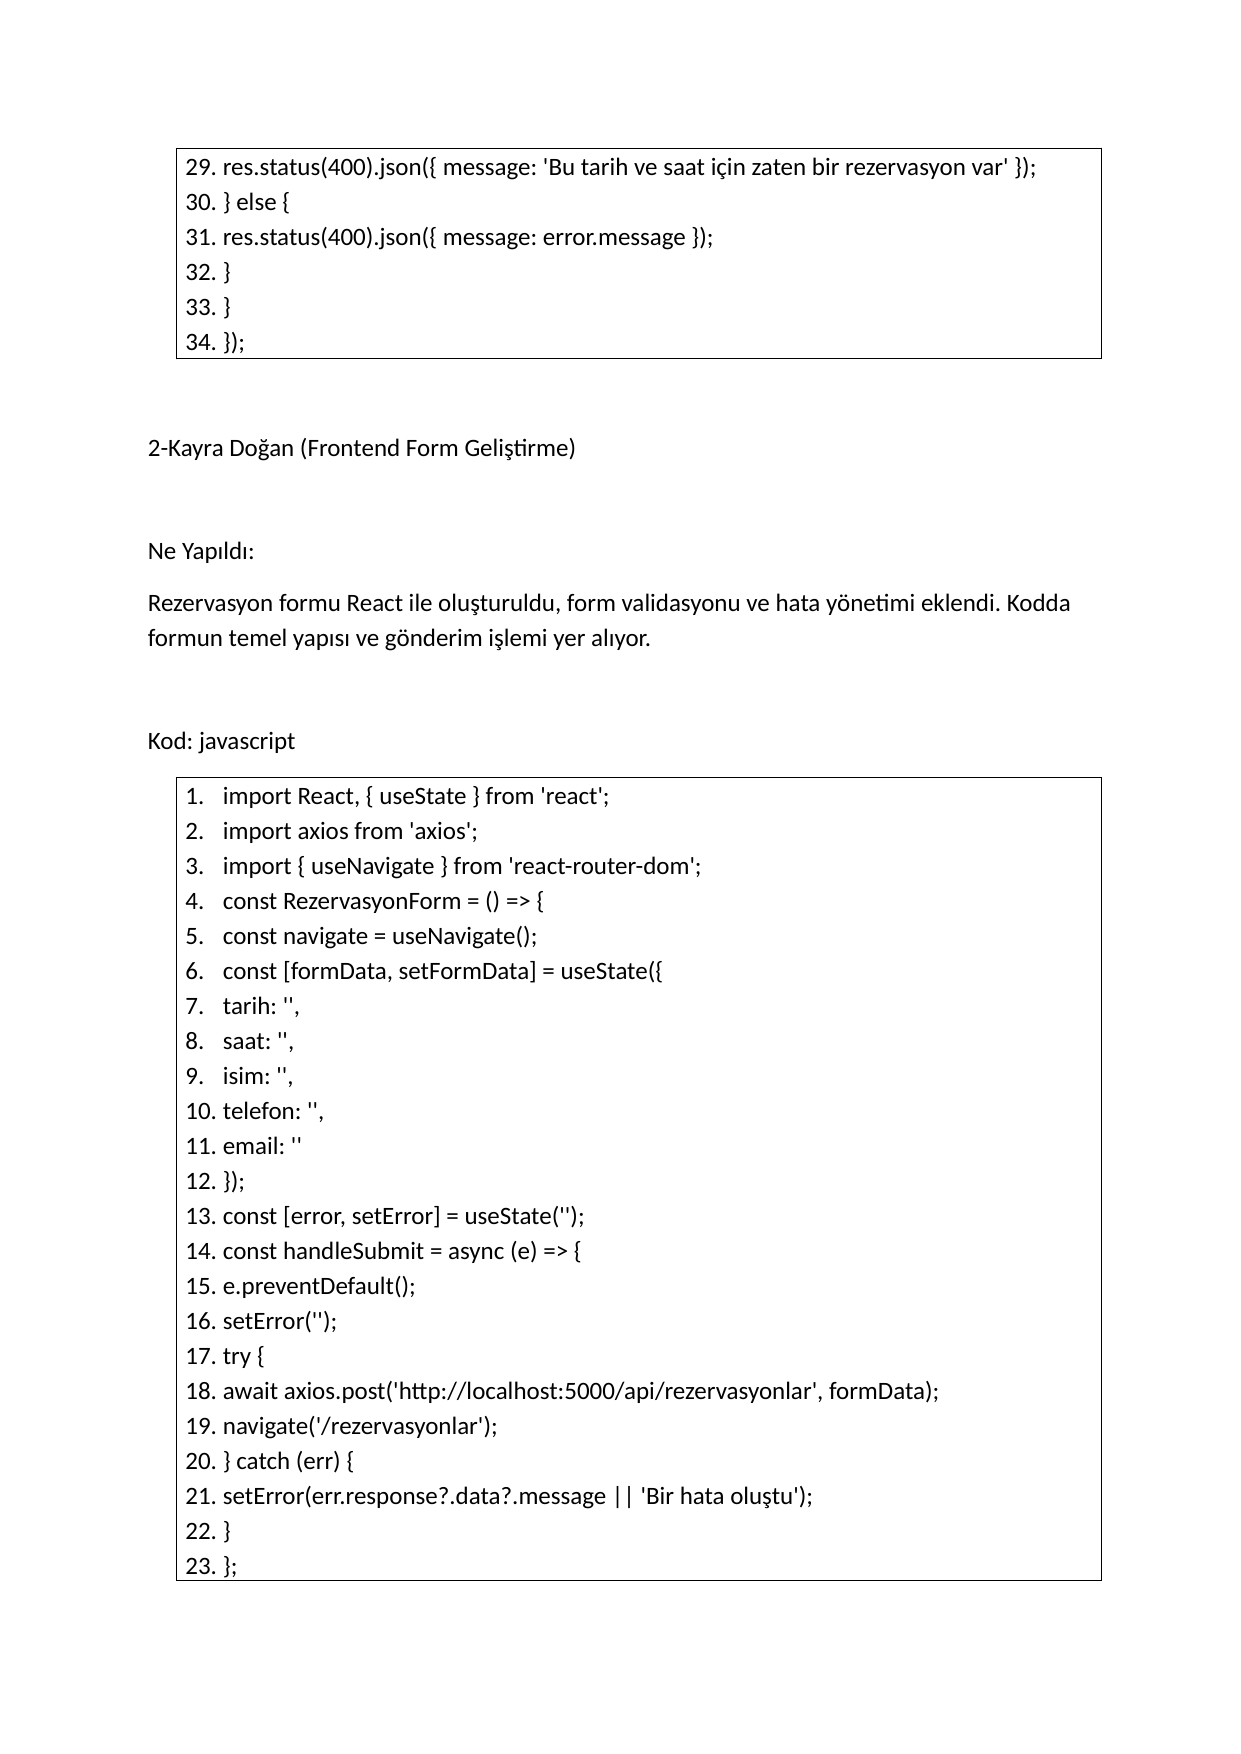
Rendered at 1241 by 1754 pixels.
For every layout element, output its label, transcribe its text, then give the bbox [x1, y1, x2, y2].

list res.status(400).json({ message: 'Bu tarih ve saat için zaten bir rezervasyon var' }); [177, 149, 1101, 181]
list e.preventDefault(); [177, 1267, 1101, 1301]
list } [177, 288, 1101, 321]
list email: '' [177, 1127, 1101, 1161]
text Ne Yapıldı: [148, 536, 1093, 566]
list } catch (err) { [177, 1442, 1101, 1476]
list telefon: '', [177, 1092, 1101, 1126]
text 2-Kayra Doğan (Frontend Form Geliştirme) [148, 432, 1093, 463]
list isim: '', [177, 1057, 1101, 1091]
list }); [177, 1162, 1101, 1196]
list const handleSubmit = async (e) => { [177, 1232, 1101, 1266]
list setError(err.response?.data?.message || 'Bir hata oluştu'); [177, 1477, 1101, 1511]
list }); [177, 323, 1101, 358]
list const [formData, setFormData] = useState({ [177, 952, 1101, 986]
list import axios from 'axios'; [177, 812, 1101, 846]
list const RezervasyonForm = () => { [177, 882, 1101, 916]
list navigate('/rezervasyonlar'); [177, 1407, 1101, 1441]
text Kod: javascript [148, 726, 1093, 756]
list res.status(400).json({ message: error.message }); [177, 218, 1101, 251]
list const navigate = useNavigate(); [177, 917, 1101, 951]
list } else { [177, 183, 1101, 216]
list await axios.post('http://localhost:5000/api/rezervasyonlar', formData); [177, 1372, 1101, 1406]
list }; [177, 1547, 1101, 1580]
list const [error, setError] = useState(''); [177, 1197, 1101, 1231]
list saat: '', [177, 1022, 1101, 1056]
list import { useNavigate } from 'react-router-dom'; [177, 847, 1101, 881]
list } [177, 1512, 1101, 1546]
list } [177, 253, 1101, 286]
list tarih: '', [177, 987, 1101, 1021]
list import React, { useState } from 'react'; [177, 778, 1101, 811]
text Rezervasyon formu React ile oluşturuldu, form validasyonu ve hata yönetimi eklendi. Kodda formun temel yapısı ve gönderim işlemi yer alıyor. [148, 587, 1093, 653]
list setError(''); [177, 1302, 1101, 1336]
list try { [177, 1337, 1101, 1371]
